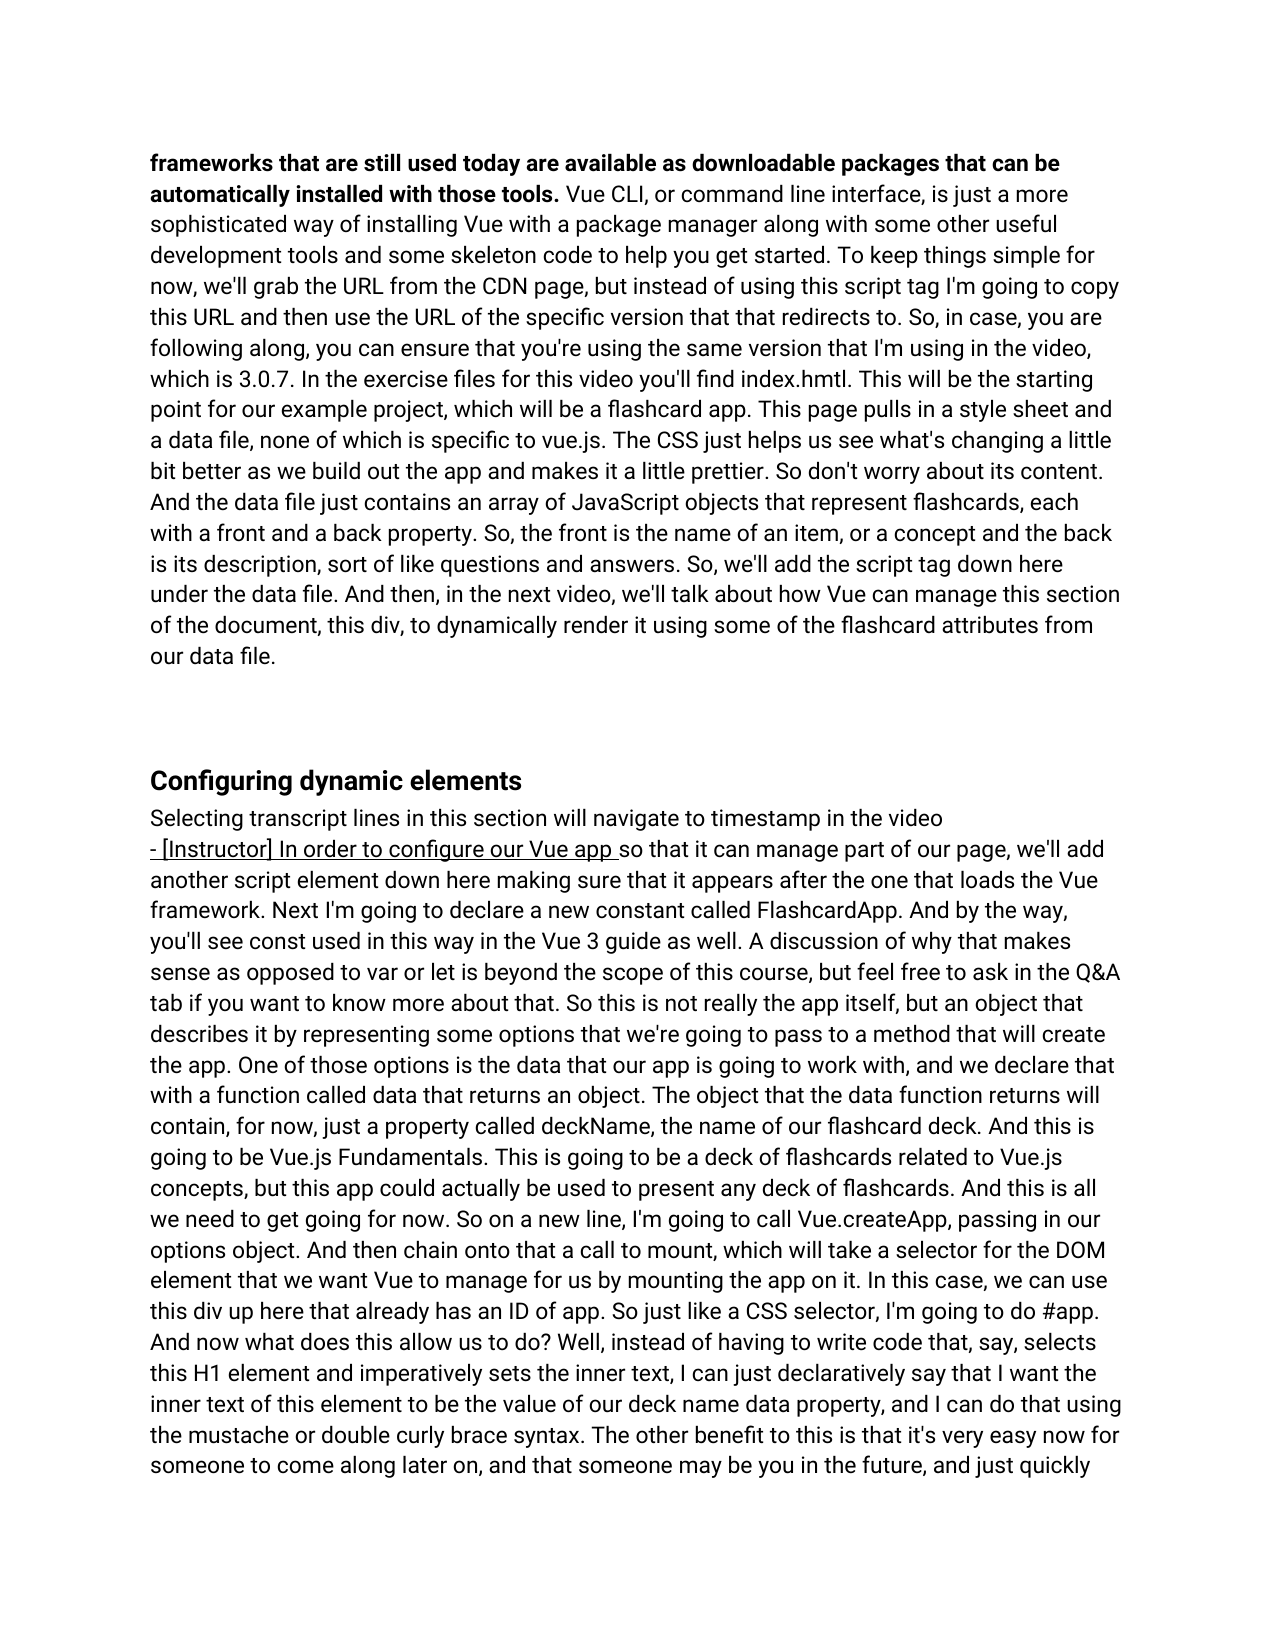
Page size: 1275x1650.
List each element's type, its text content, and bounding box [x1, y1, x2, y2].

subtitle Configuring dynamic elements [150, 765, 1125, 797]
text Selecting transcript lines in this section will navigate to timestamp in the video [150, 805, 1125, 832]
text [150, 150, 1125, 670]
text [150, 836, 1125, 1479]
